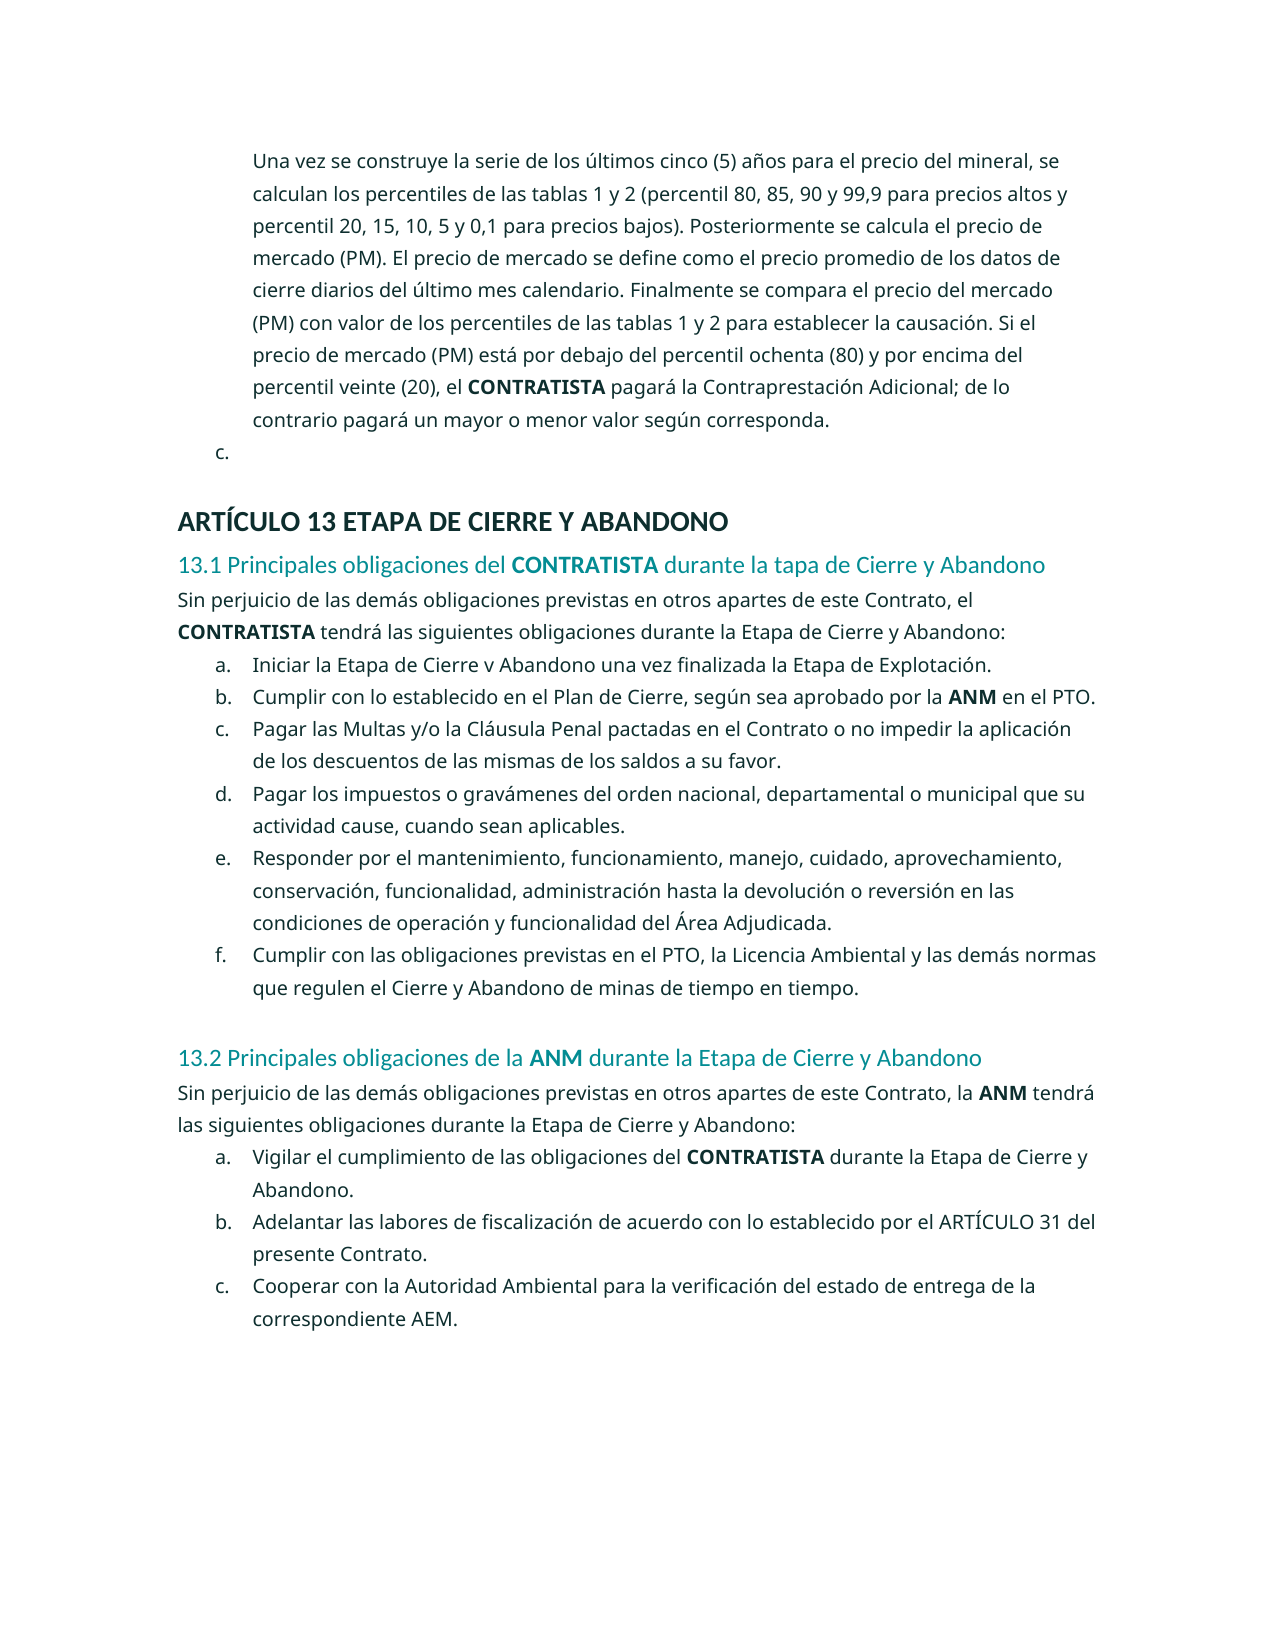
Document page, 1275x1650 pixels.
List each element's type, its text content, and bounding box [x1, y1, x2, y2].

list Una vez se construye la serie de los últimos cinco (5) años para el precio del mineral, se calculan los percentiles de las tablas 1 y 2 (percentil 80, 85, 90 y 99,9 para precios altos y percentil 20, 15, 10, 5 y 0,1 para precios bajos). Posteriormente se calcula el precio de mercado (PM). El precio de mercado se define como el precio promedio de los datos de cierre diarios del último mes calendario. Finalmente se compara el precio del mercado (PM) con valor de los percentiles de las tablas 1 y 2 para establecer la causación. Si el precio de mercado (PM) está por debajo del percentil ochenta (80) y por encima del percentil veinte (20), el CONTRATISTA pagará la Contraprestación Adicional; de lo contrario pagará un mayor o menor valor según corresponda. [252, 148, 1098, 433]
list Cumplir con lo establecido en el Plan de Cierre, según sea aprobado por la ANM en el PTO. [215, 683, 1098, 710]
list Cumplir con las obligaciones previstas en el PTO, la Licencia Ambiental y las demás normas que regulen el Cierre y Abandono de minas de tiempo en tiempo. [215, 941, 1098, 1001]
text Sin perjuicio de las demás obligaciones previstas en otros apartes de este Contrato, el CONTRATISTA tendrá las siguientes obligaciones durante la Etapa de Cierre y Abandono: [177, 586, 1098, 646]
subtitle 13.2 Principales obligaciones de la ANM durante la Etapa de Cierre y Abandono [177, 1042, 1098, 1073]
list Responder por el mantenimiento, funcionamiento, manejo, cuidado, aprovechamiento, conservación, funcionalidad, administración hasta la devolución o reversión en las condiciones de operación y funcionalidad del Área Adjudicada. [215, 844, 1098, 936]
subtitle 13.1 Principales obligaciones del CONTRATISTA durante la tapa de Cierre y Abandono [177, 550, 1098, 580]
list Vigilar el cumplimiento de las obligaciones del CONTRATISTA durante la Etapa de Cierre y Abandono. [215, 1144, 1098, 1203]
list Cooperar con la Autoridad Ambiental para la verificación del estado de entrega de la correspondiente AEM. [215, 1273, 1098, 1332]
subtitle ARTÍCULO 13 ETAPA DE CIERRE Y ABANDONO [177, 503, 1098, 538]
list Pagar los impuestos o gravámenes del orden nacional, departamental o municipal que su actividad cause, cuando sean aplicables. [215, 780, 1098, 839]
list Adelantar las labores de fiscalización de acuerdo con lo establecido por el ARTÍCULO 31 del presente Contrato. [215, 1208, 1098, 1267]
list Pagar las Multas y/o la Cláusula Penal pactadas en el Contrato o no impedir la aplicación de los descuentos de las mismas de los saldos a su favor. [215, 715, 1098, 775]
text Sin perjuicio de las demás obligaciones previstas en otros apartes de este Contrato, la ANM tendrá las siguientes obligaciones durante la Etapa de Cierre y Abandono: [177, 1079, 1098, 1138]
list Iniciar la Etapa de Cierre v Abandono una vez finalizada la Etapa de Explotación. [215, 651, 1098, 678]
